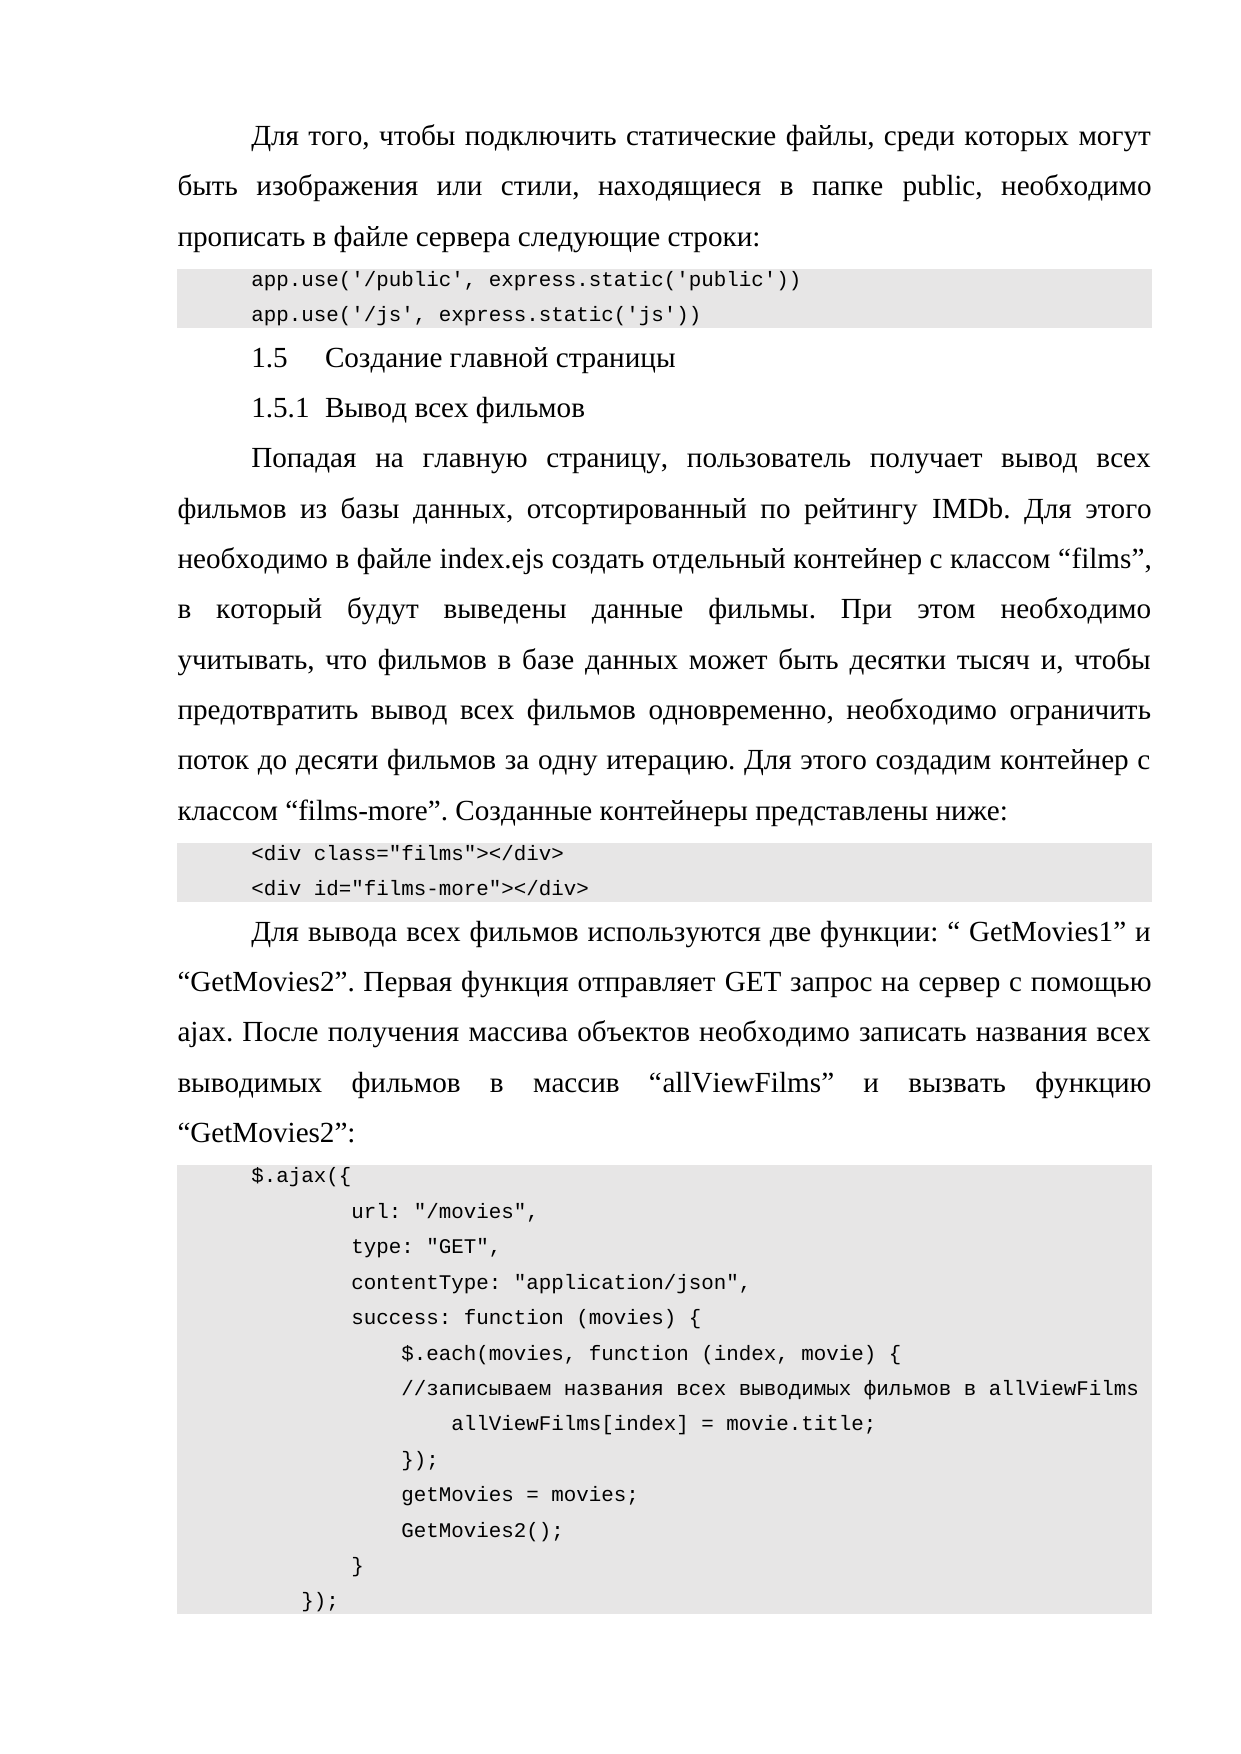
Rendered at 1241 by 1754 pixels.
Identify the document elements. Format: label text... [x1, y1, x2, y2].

text success: function (movies) { [177, 1307, 1152, 1331]
text allViewFilms[index] = movie.title; [177, 1413, 1152, 1437]
text //записываем названия всех выводимых фильмов в allViewFilms [177, 1378, 1152, 1402]
text Попадая на главную страницу, пользователь получает вывод всех фильмов из базы данных, отсортированный по рейтингу IMDb. Для этого необходимо в файле index.ejs создать отдельный контейнер с классом “films”, в который будут выведены данные фильмы. При этом необходимо учитывать, что фильмов в базе данных может быть десятки тысяч и, чтобы предотвратить вывод всех фильмов одновременно, необходимо ограничить поток до десяти фильмов за одну итерацию. Для этого создадим контейнер с классом “films-more”. Созданные контейнеры представлены ниже: [177, 441, 1152, 826]
text contentType: "application/json", [177, 1272, 1152, 1295]
text }); [177, 1590, 1152, 1614]
text } [177, 1555, 1152, 1579]
subtitle Создание главной страницы [177, 340, 1152, 373]
subtitle Вывод всех фильмов [177, 390, 1152, 424]
text url: "/movies", [177, 1201, 1152, 1224]
text app.use('/public', express.static('public')) [177, 269, 1152, 293]
text getMovies = movies; [177, 1484, 1152, 1508]
text $.each(movies, function (index, movie) { [177, 1342, 1152, 1366]
text }); [177, 1449, 1152, 1472]
text app.use('/js', express.static('js')) [177, 304, 1152, 328]
text Для того, чтобы подключить статические файлы, среди которых могут быть изображения или стили, находящиеся в папке public, необходимо прописать в файле сервера следующие строки: [177, 118, 1152, 252]
text type: "GET", [177, 1236, 1152, 1260]
text <div id="films-more"></div> [177, 878, 1152, 902]
text <div class="films"></div> [177, 843, 1152, 867]
text GetMovies2(); [177, 1519, 1152, 1543]
text $.ajax({ [177, 1165, 1152, 1189]
text Для вывода всех фильмов используются две функции: “ GetMovies1” и “GetMovies2”. Первая функция отправляет GET запрос на сервер с помощью ajax. После получения массива объектов необходимо записать названия всех выводимых фильмов в массив “allViewFilms” и вызвать функцию “GetMovies2”: [177, 914, 1152, 1149]
